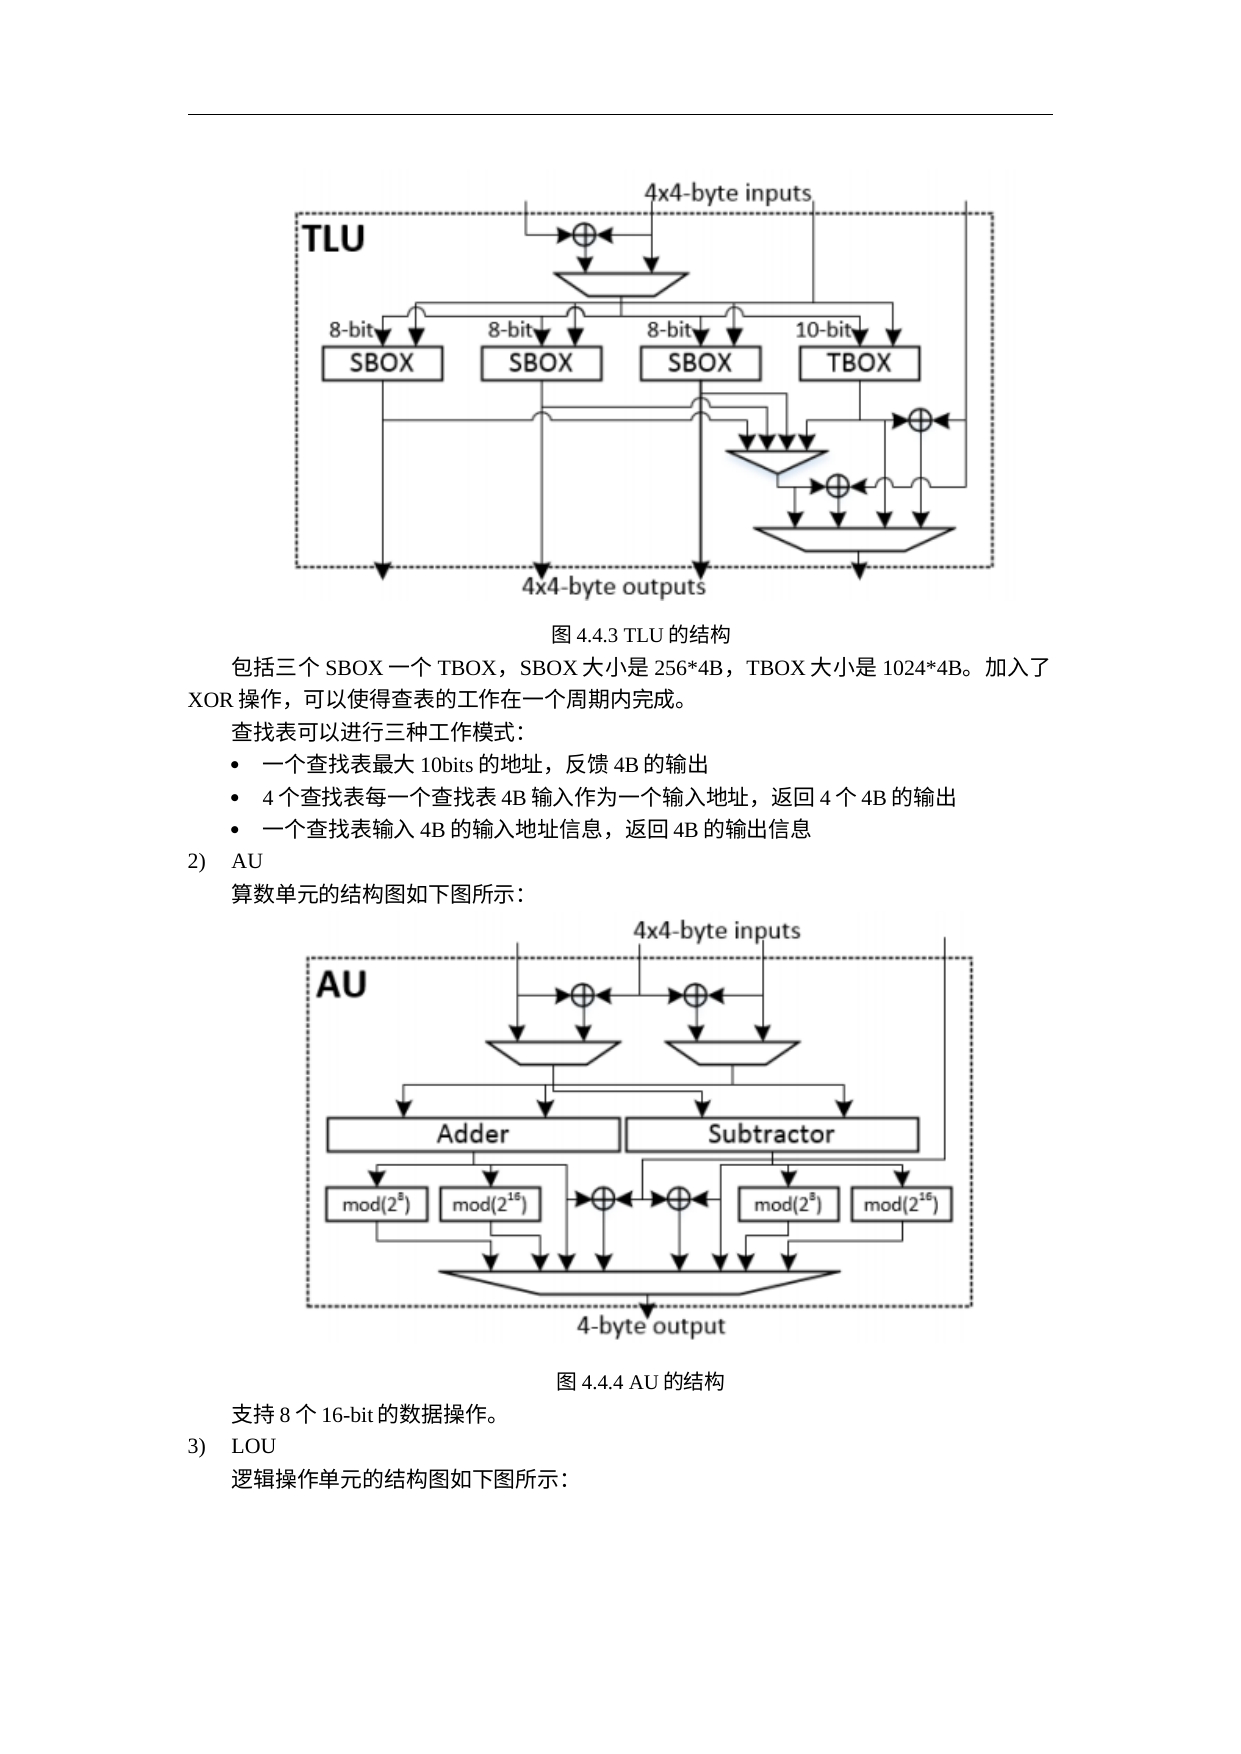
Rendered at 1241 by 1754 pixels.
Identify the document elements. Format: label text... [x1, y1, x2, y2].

text 支持8个16-bit的数据操作。 [187, 1397, 1053, 1429]
list LOU [187, 1429, 1053, 1462]
picture [299, 909, 985, 1343]
text 算数单元的结构图如下图所示： [187, 877, 1053, 909]
text 图4.4.4 AU的结构 [187, 1364, 1053, 1397]
text 逻辑操作单元的结构图如下图所示： [187, 1462, 1053, 1494]
picture [265, 162, 1019, 601]
list 4个查找表每一个查找表4B输入作为一个输入地址，返回4个4B的输出 [187, 779, 1053, 812]
text 包括三个SBOX一个TBOX，SBOX大小是256*4B，TBOX大小是1024*4B。加入了XOR操作，可以使得查表的工作在一个周期内完成。 [187, 649, 1053, 714]
list AU [187, 844, 1053, 877]
text 图4.4.3 TLU的结构 [187, 617, 1053, 649]
text 查找表可以进行三种工作模式： [187, 714, 1053, 747]
list 一个查找表最大10bits的地址，反馈4B的输出 [187, 747, 1053, 779]
list 一个查找表输入4B的输入地址信息，返回4B的输出信息 [187, 812, 1053, 844]
